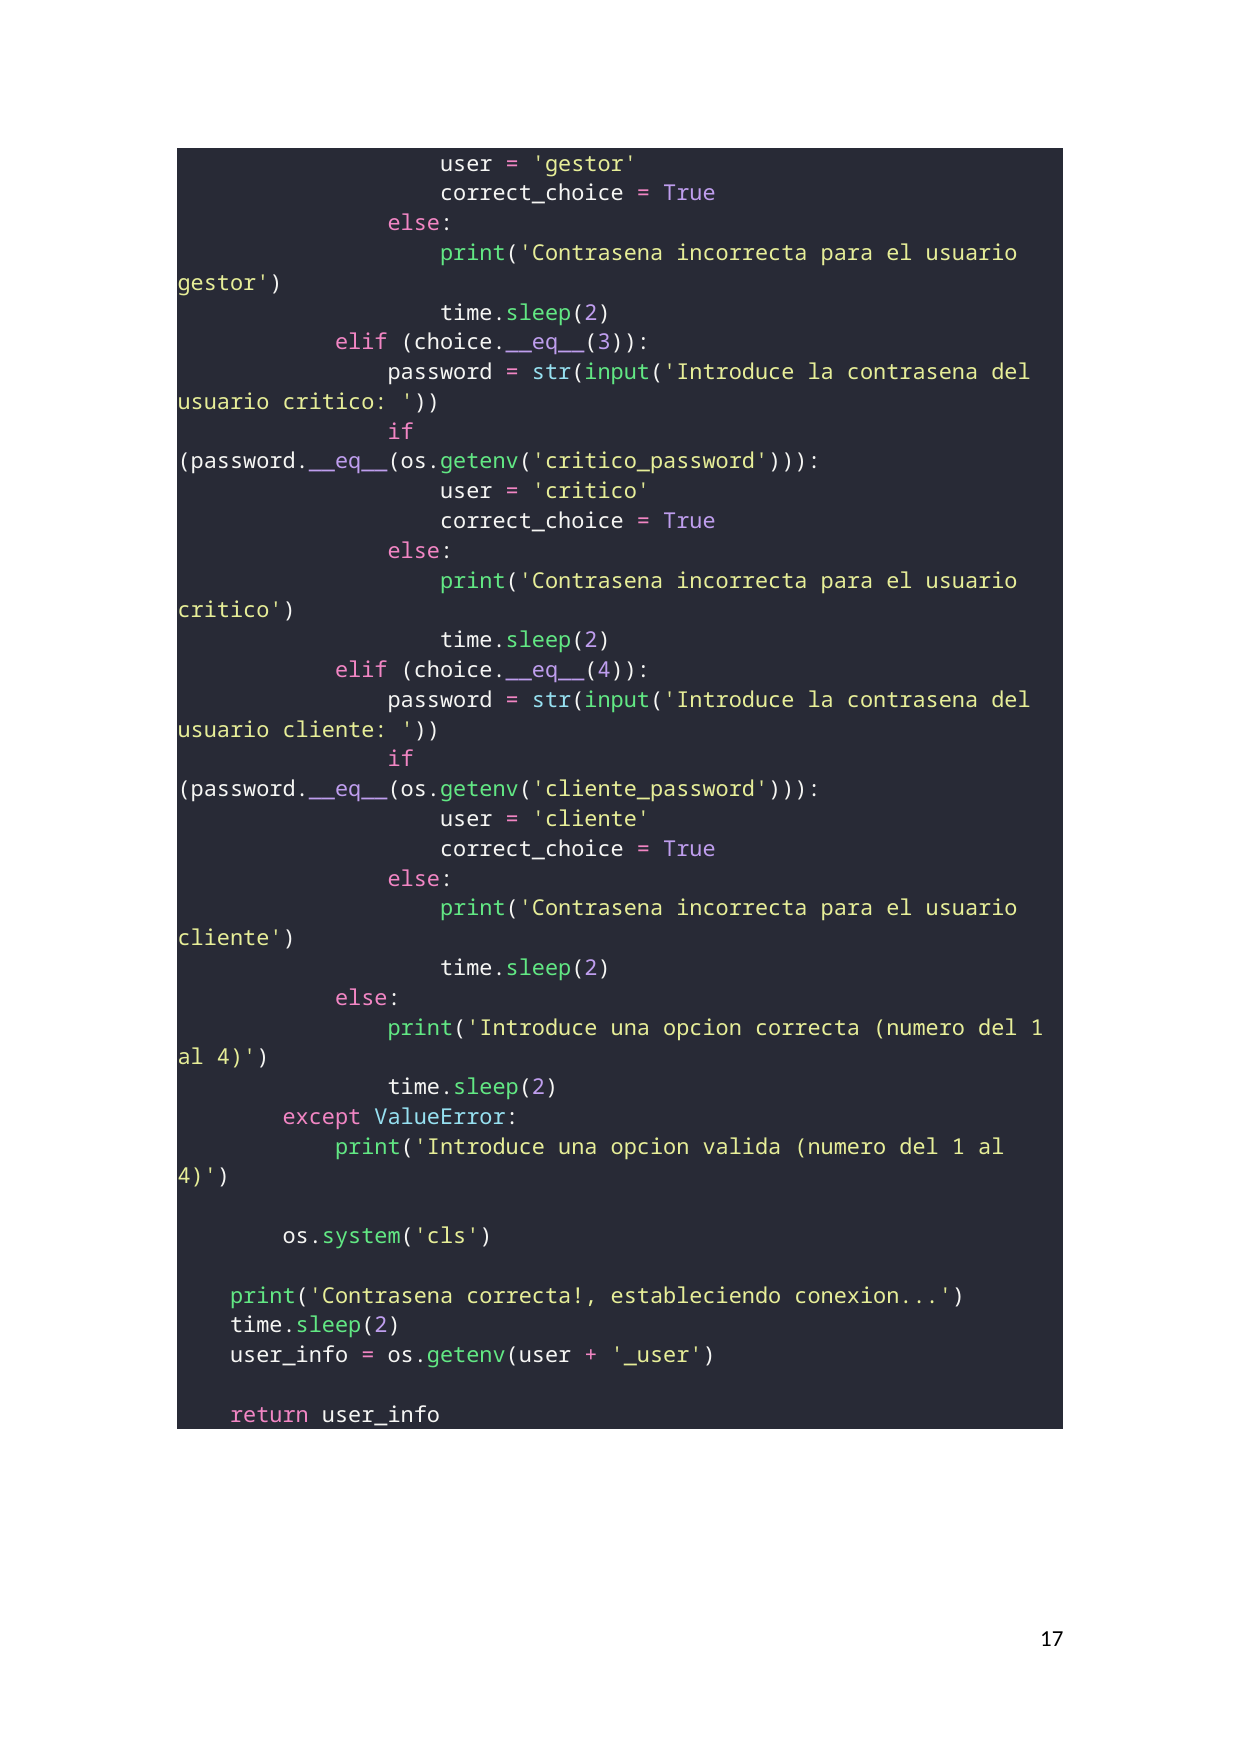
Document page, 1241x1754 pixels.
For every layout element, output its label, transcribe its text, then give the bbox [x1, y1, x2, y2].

text print('Contrasena incorrecta para el usuario critico') [177, 565, 1063, 624]
text time.sleep(2) [177, 297, 1063, 326]
text print('Introduce una opcion valida (numero del 1 al 4)') [177, 1131, 1063, 1190]
text user_info = os.getenv(user + '_user') [177, 1339, 1063, 1369]
text user = 'critico' [177, 475, 1063, 505]
text if (password.__eq__(os.getenv('critico_password'))): [177, 416, 1063, 475]
text print('Contrasena correcta!, estableciendo conexion...') [177, 1280, 1063, 1309]
text time.sleep(2) [177, 1071, 1063, 1101]
text correct_choice = True [177, 177, 1063, 207]
text user = 'cliente' [177, 803, 1063, 833]
text except ValueError: [177, 1101, 1063, 1131]
text time.sleep(2) [177, 1309, 1063, 1339]
text time.sleep(2) [177, 952, 1063, 982]
text elif (choice.__eq__(3)): [177, 326, 1063, 356]
text os.system('cls') [177, 1220, 1063, 1250]
text else: [177, 207, 1063, 237]
text print('Introduce una opcion correcta (numero del 1 al 4)') [177, 1012, 1063, 1071]
text correct_choice = True [177, 505, 1063, 535]
text correct_choice = True [177, 833, 1063, 863]
text if (password.__eq__(os.getenv('cliente_password'))): [177, 743, 1063, 803]
text else: [177, 863, 1063, 892]
text elif (choice.__eq__(4)): [177, 654, 1063, 684]
text password = str(input('Introduce la contrasena del usuario cliente: ')) [177, 684, 1063, 743]
text time.sleep(2) [177, 624, 1063, 654]
text user = 'gestor' [177, 148, 1063, 177]
text print('Contrasena incorrecta para el usuario gestor') [177, 237, 1063, 297]
text else: [177, 982, 1063, 1012]
text print('Contrasena incorrecta para el usuario cliente') [177, 892, 1063, 952]
text else: [177, 535, 1063, 565]
text password = str(input('Introduce la contrasena del usuario critico: ')) [177, 356, 1063, 416]
text return user_info [177, 1399, 1063, 1429]
